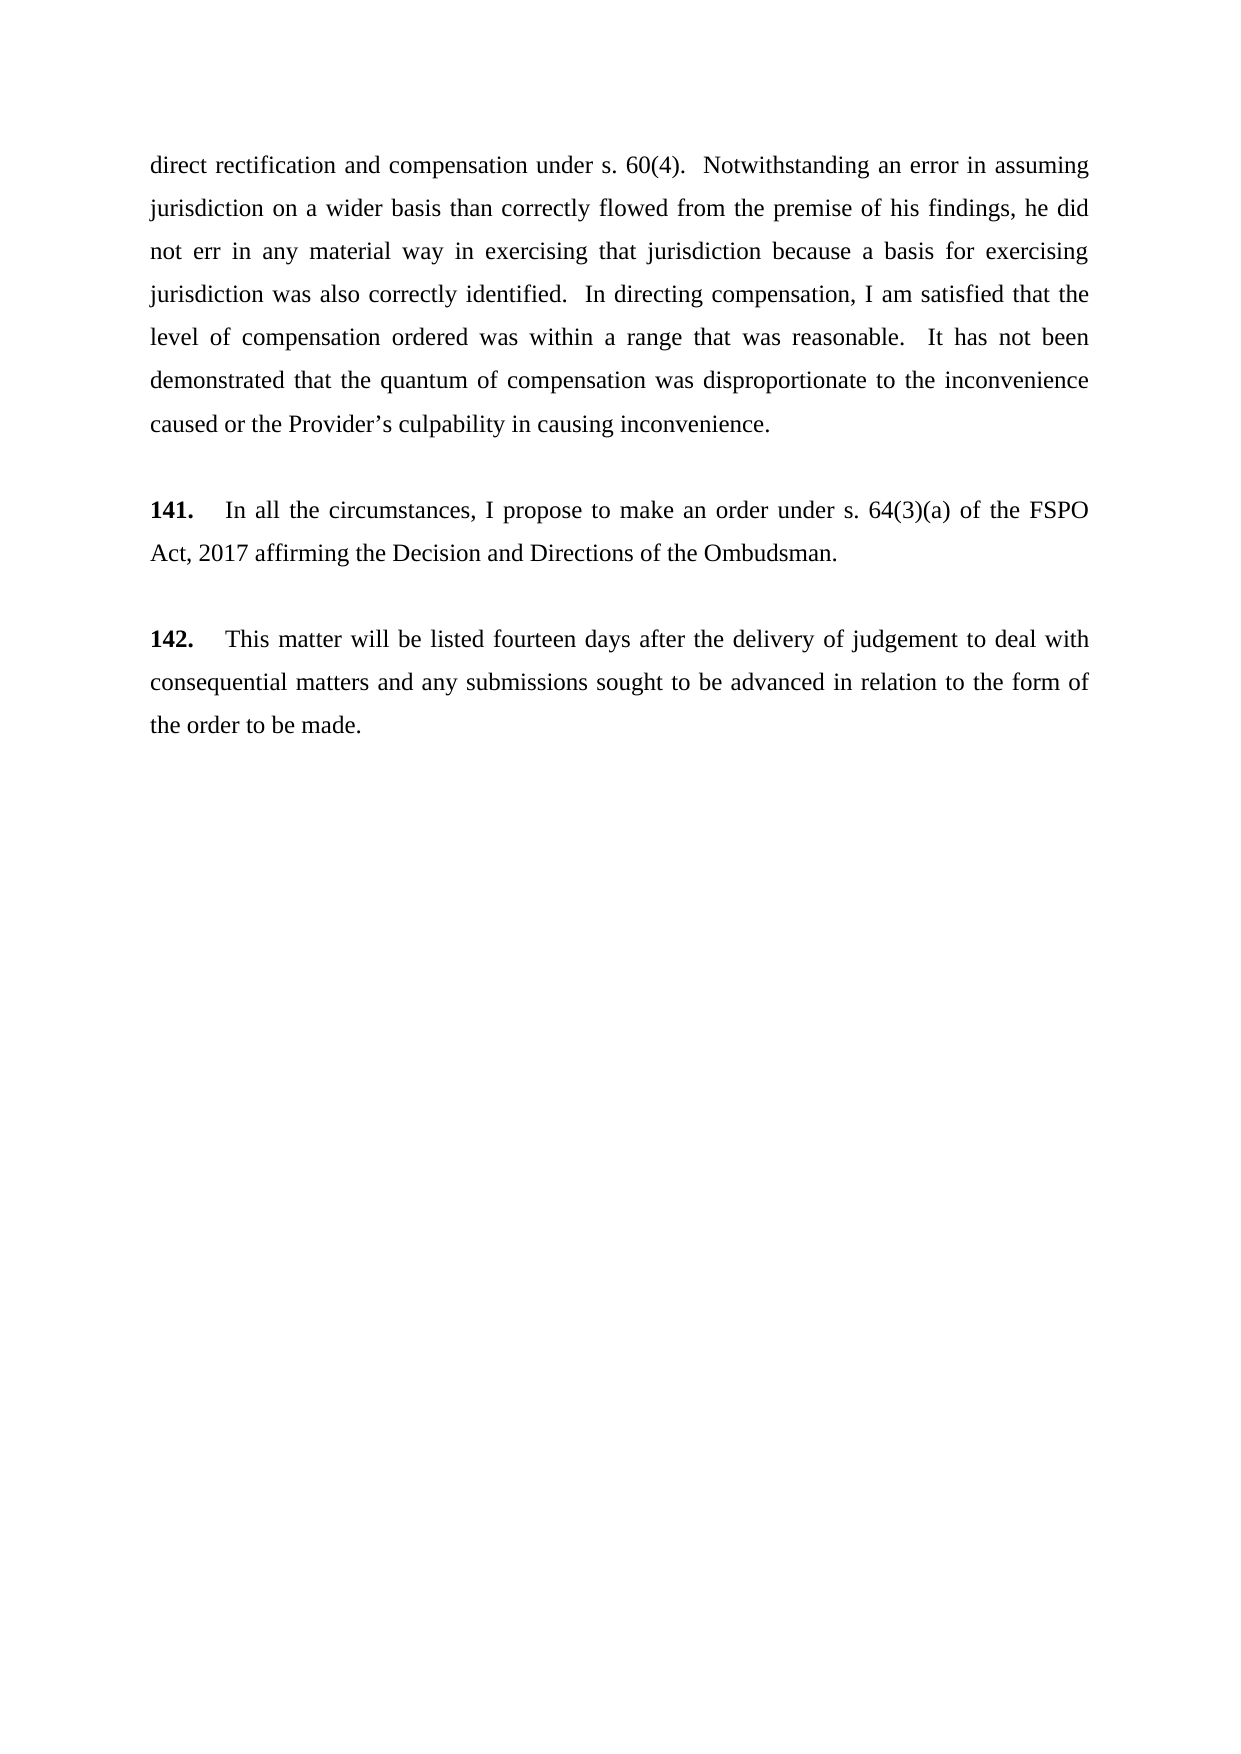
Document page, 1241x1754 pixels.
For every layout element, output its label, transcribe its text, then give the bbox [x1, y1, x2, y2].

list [150, 150, 1090, 437]
list This matter will be listed fourteen days after the delivery of judgement to deal with consequential matters and any submissions sought to be advanced in relation to the form of the order to be made. [150, 624, 1090, 739]
list In all the circumstances, I propose to make an order under s. 64(3)(a) of the FSPO Act, 2017 affirming the Decision and Directions of the Ombudsman. [150, 495, 1090, 567]
